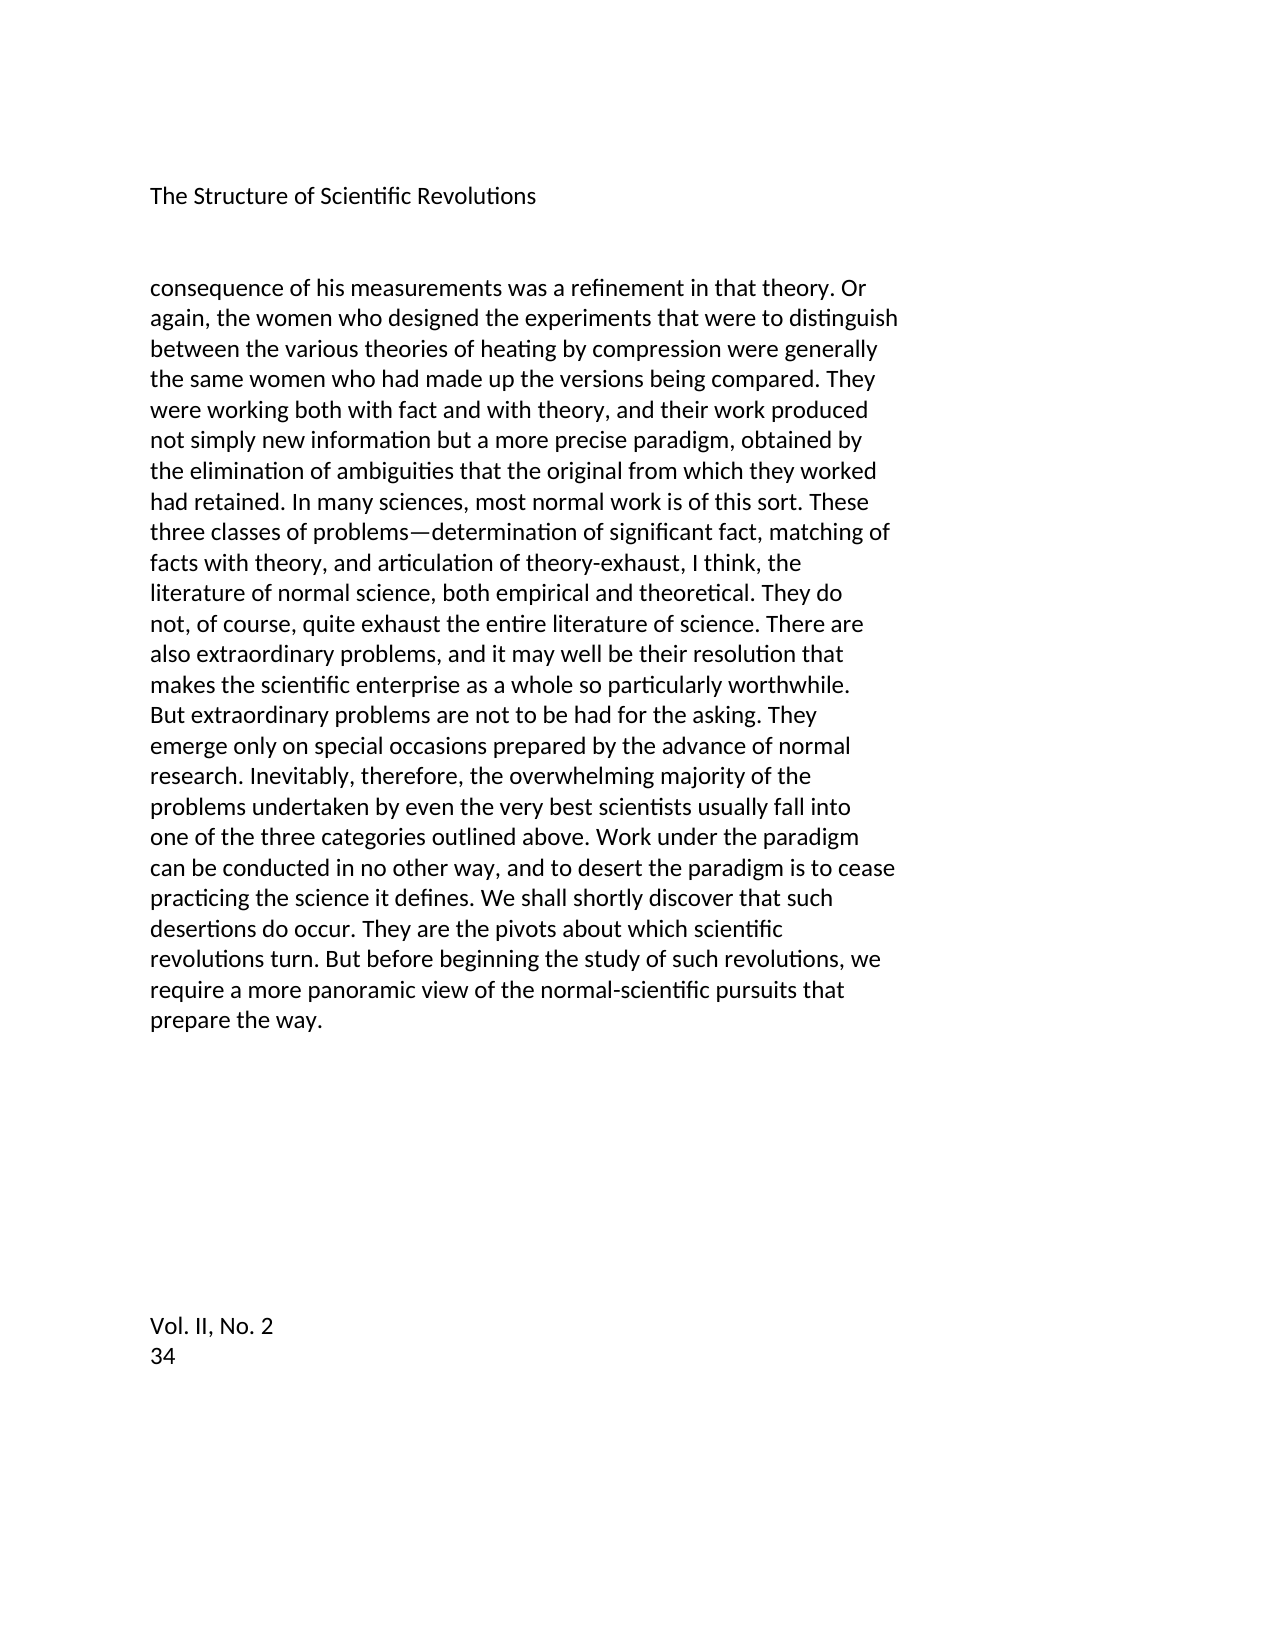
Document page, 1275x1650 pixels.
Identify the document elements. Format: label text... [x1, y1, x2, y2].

text the same women who had made up the versions being compared. They [150, 364, 1125, 394]
text But extraordinary problems are not to be had for the asking. They [150, 699, 1125, 730]
text the elimination of ambiguities that the original from which they worked [150, 455, 1125, 486]
text problems undertaken by even the very best scientists usually fall into [150, 791, 1125, 821]
text prepare the way. [150, 1004, 1125, 1035]
text can be conducted in no other way, and to desert the paradigm is to cease [150, 852, 1125, 882]
text The Structure of Scientific Revolutions [150, 181, 1125, 211]
text three classes of problems—determination of significant fact, matching of [150, 516, 1125, 547]
text also extraordinary problems, and it may well be their resolution that [150, 638, 1125, 669]
text between the various theories of heating by compression were generally [150, 333, 1125, 364]
text desertions do occur. They are the pivots about which scientific [150, 913, 1125, 943]
text one of the three categories outlined above. Work under the paradigm [150, 821, 1125, 852]
text require a more panoramic view of the normal-scientific pursuits that [150, 974, 1125, 1004]
text 34 [150, 1340, 1125, 1371]
text not, of course, quite exhaust the entire literature of science. There are [150, 608, 1125, 638]
text were working both with fact and with theory, and their work produced [150, 394, 1125, 425]
text makes the scientific enterprise as a whole so particularly worthwhile. [150, 669, 1125, 699]
text facts with theory, and articulation of theory-exhaust, I think, the [150, 547, 1125, 577]
text consequence of his measurements was a refinement in that theory. Or [150, 272, 1125, 303]
text literature of normal science, both empirical and theoretical. They do [150, 577, 1125, 608]
text research. Inevitably, therefore, the overwhelming majority of the [150, 760, 1125, 791]
text practicing the science it defines. We shall shortly discover that such [150, 882, 1125, 913]
text not simply new information but a more precise paradigm, obtained by [150, 425, 1125, 455]
text Vol. II, No. 2 [150, 1310, 1125, 1340]
text again, the women who designed the experiments that were to distinguish [150, 303, 1125, 333]
text revolutions turn. But before beginning the study of such revolutions, we [150, 943, 1125, 974]
text emerge only on special occasions prepared by the advance of normal [150, 730, 1125, 760]
text had retained. In many sciences, most normal work is of this sort. These [150, 486, 1125, 516]
